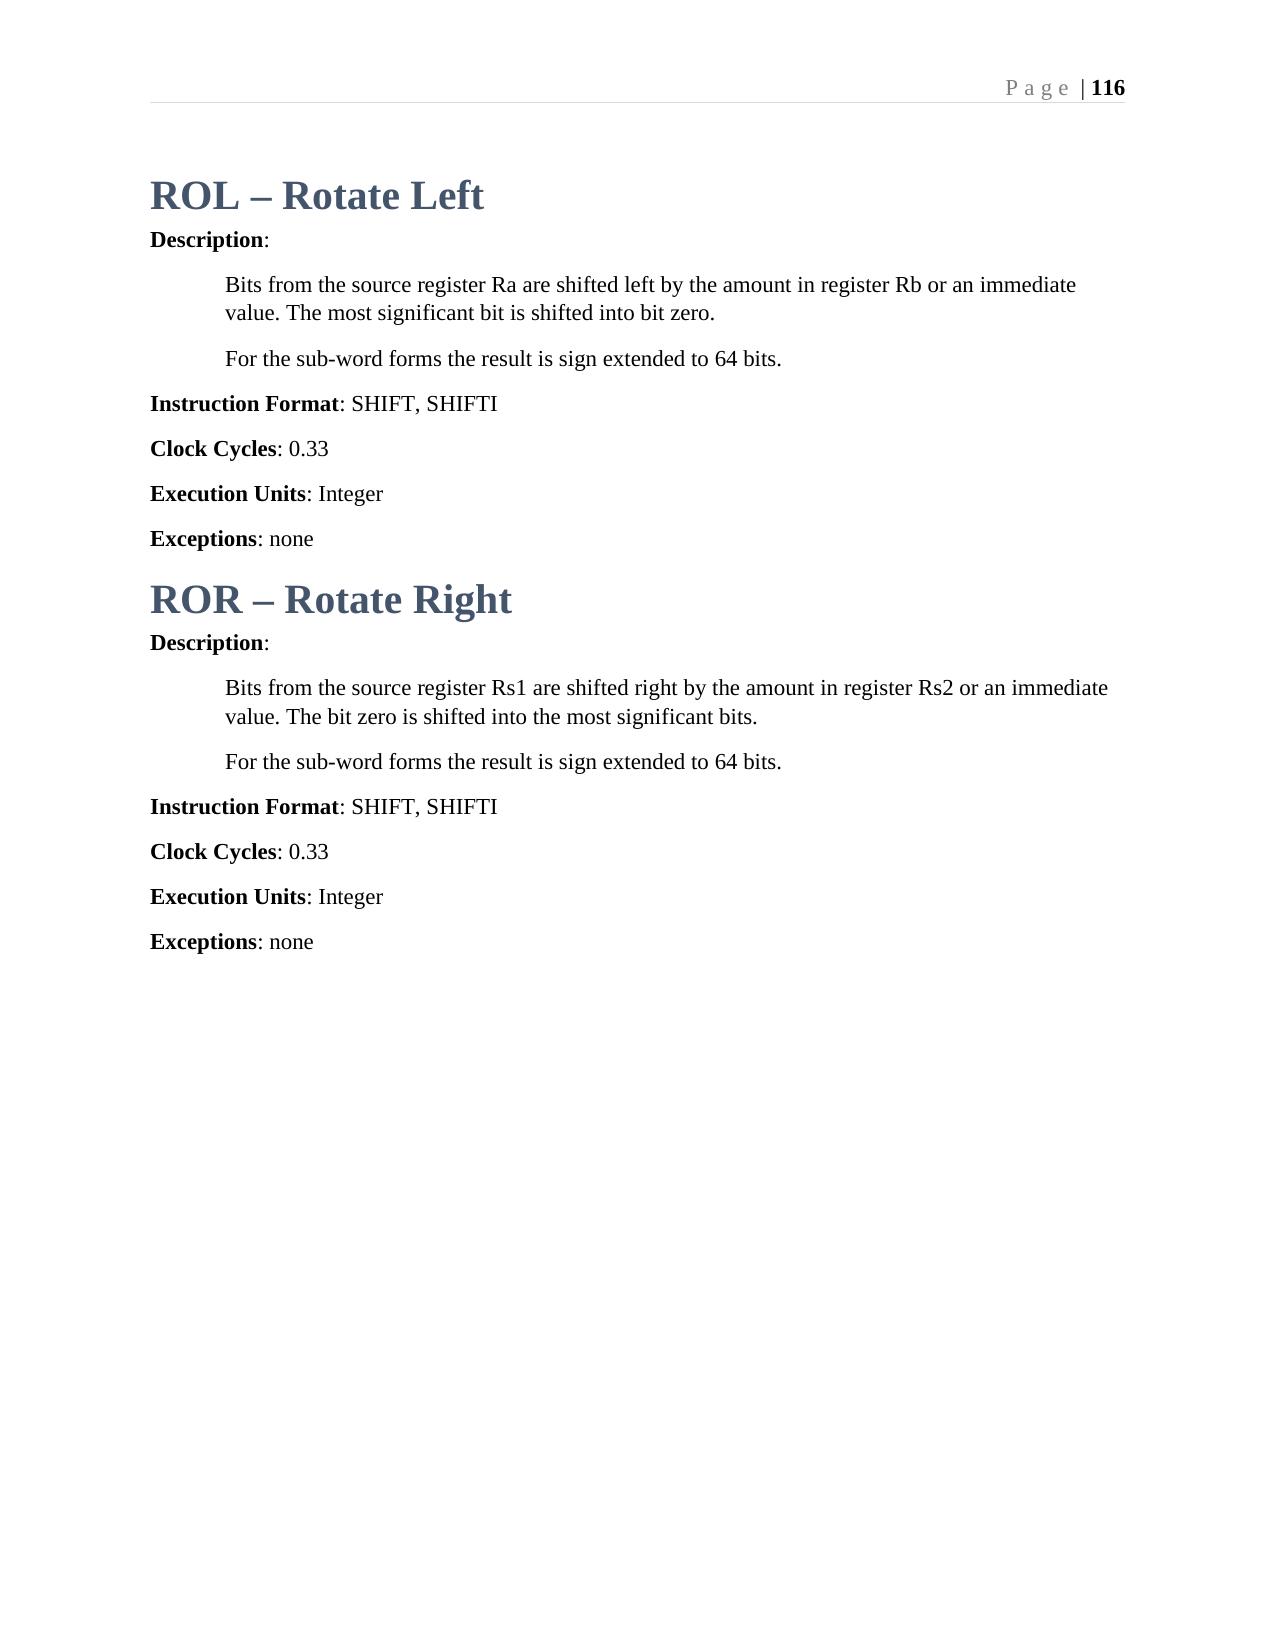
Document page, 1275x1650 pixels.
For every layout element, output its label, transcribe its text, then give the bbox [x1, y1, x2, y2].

text For the sub-word forms the result is sign extended to 64 bits. [225, 748, 1125, 774]
text Execution Units: Integer [150, 480, 1125, 506]
text Clock Cycles: 0.33 [150, 838, 1125, 864]
text Bits from the source register Ra are shifted left by the amount in register Rb or an immediate value. The most significant bit is shifted into bit zero. [225, 271, 1125, 326]
subtitle ROL – Rotate Left [150, 171, 1125, 219]
text Exceptions: none [150, 525, 1125, 551]
text Bits from the source register Rs1 are shifted right by the amount in register Rs2 or an immediate value. The bit zero is shifted into the most significant bits. [225, 674, 1125, 729]
text Execution Units: Integer [150, 883, 1125, 910]
text For the sub-word forms the result is sign extended to 64 bits. [225, 344, 1125, 371]
text Instruction Format: SHIFT, SHIFTI [150, 793, 1125, 819]
text Description: [150, 629, 1125, 656]
text Description: [150, 226, 1125, 252]
text Clock Cycles: 0.33 [150, 435, 1125, 461]
subtitle ROR – Rotate Right [150, 574, 1125, 622]
text Instruction Format: SHIFT, SHIFTI [150, 390, 1125, 416]
text Exceptions: none [150, 928, 1125, 955]
